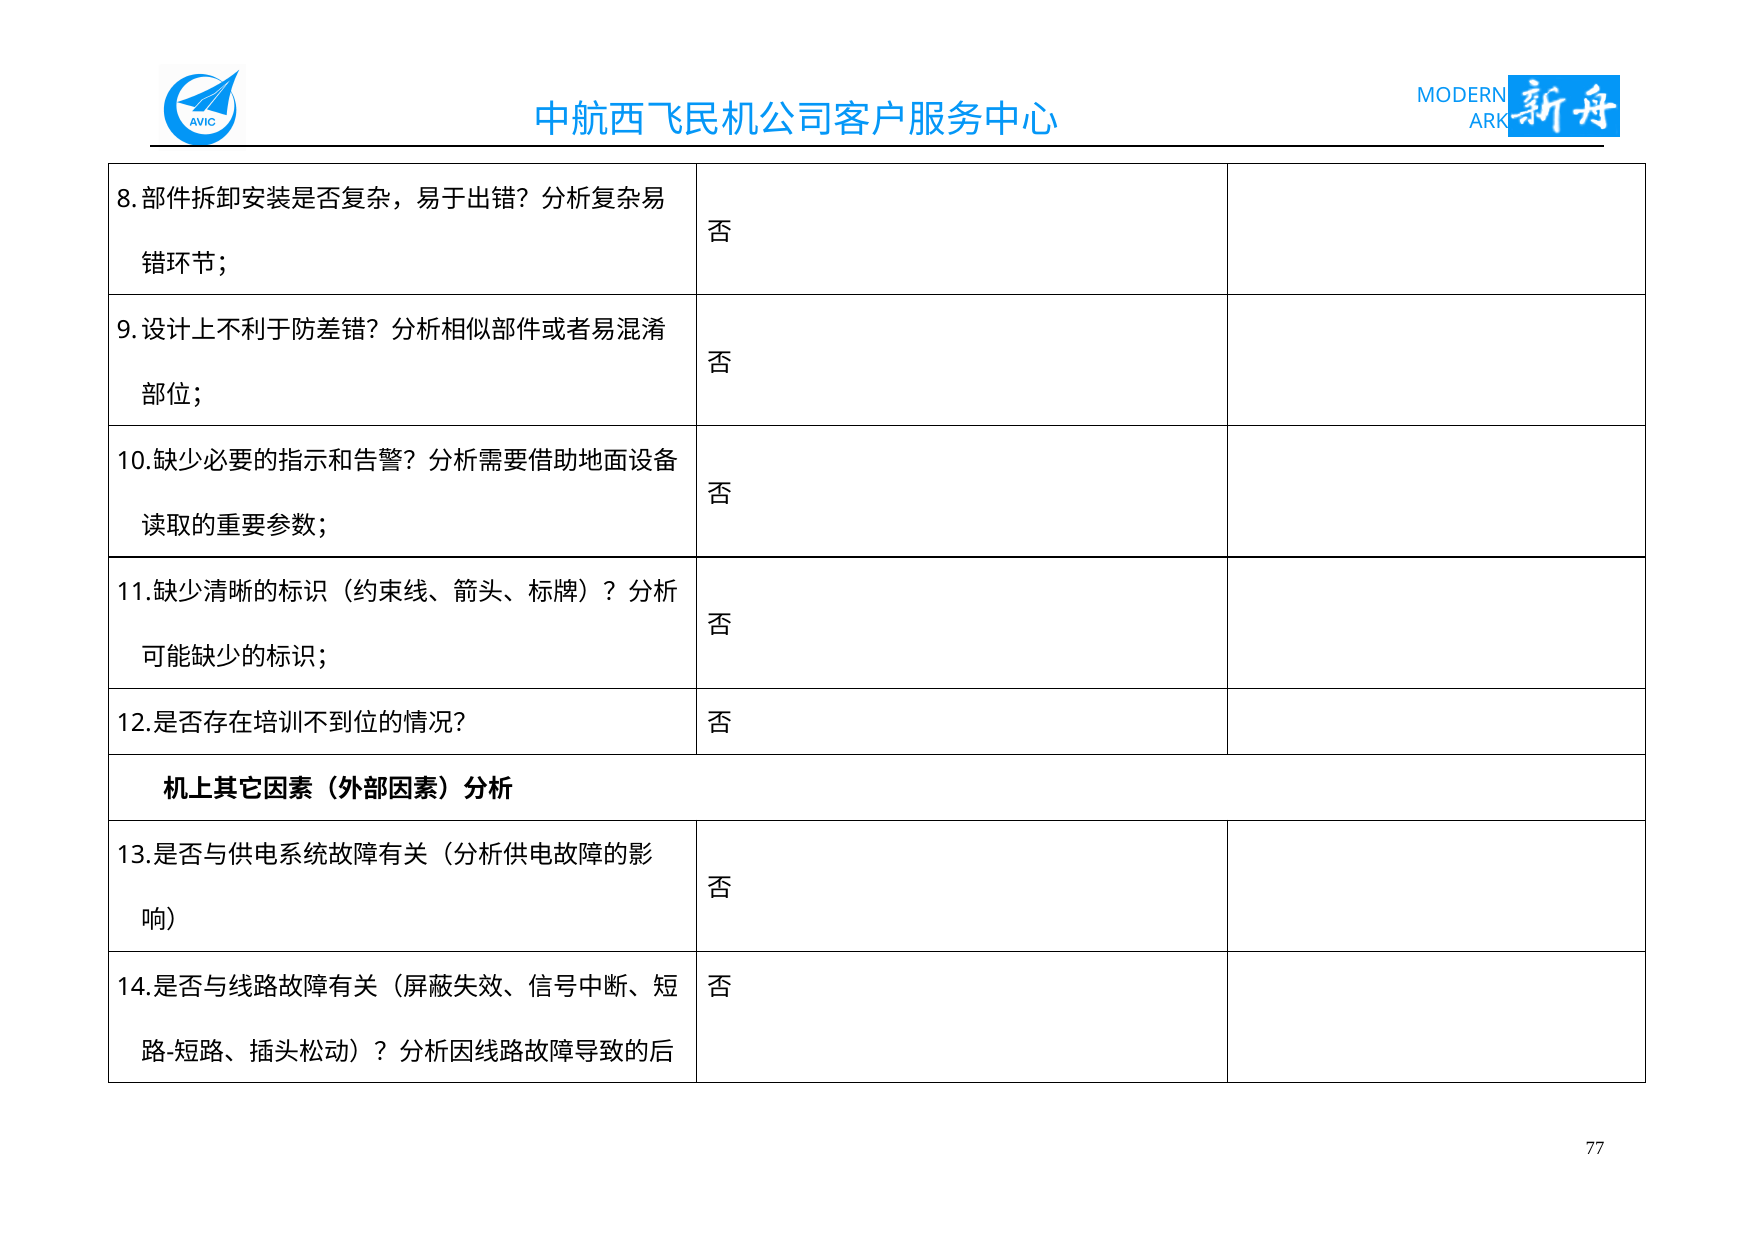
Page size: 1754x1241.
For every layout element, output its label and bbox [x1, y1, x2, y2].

picture [158, 147, 247, 151]
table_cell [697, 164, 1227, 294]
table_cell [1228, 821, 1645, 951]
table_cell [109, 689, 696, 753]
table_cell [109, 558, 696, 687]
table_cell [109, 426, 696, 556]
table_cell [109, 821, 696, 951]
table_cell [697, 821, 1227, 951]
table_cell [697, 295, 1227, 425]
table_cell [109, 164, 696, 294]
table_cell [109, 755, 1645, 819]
picture [158, 64, 247, 145]
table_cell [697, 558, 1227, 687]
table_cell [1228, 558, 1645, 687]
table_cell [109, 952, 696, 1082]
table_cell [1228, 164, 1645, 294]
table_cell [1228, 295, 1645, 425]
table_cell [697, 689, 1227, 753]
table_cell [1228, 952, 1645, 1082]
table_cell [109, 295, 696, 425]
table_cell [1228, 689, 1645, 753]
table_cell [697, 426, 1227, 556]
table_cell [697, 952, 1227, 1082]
picture [1508, 75, 1620, 137]
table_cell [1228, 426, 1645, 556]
